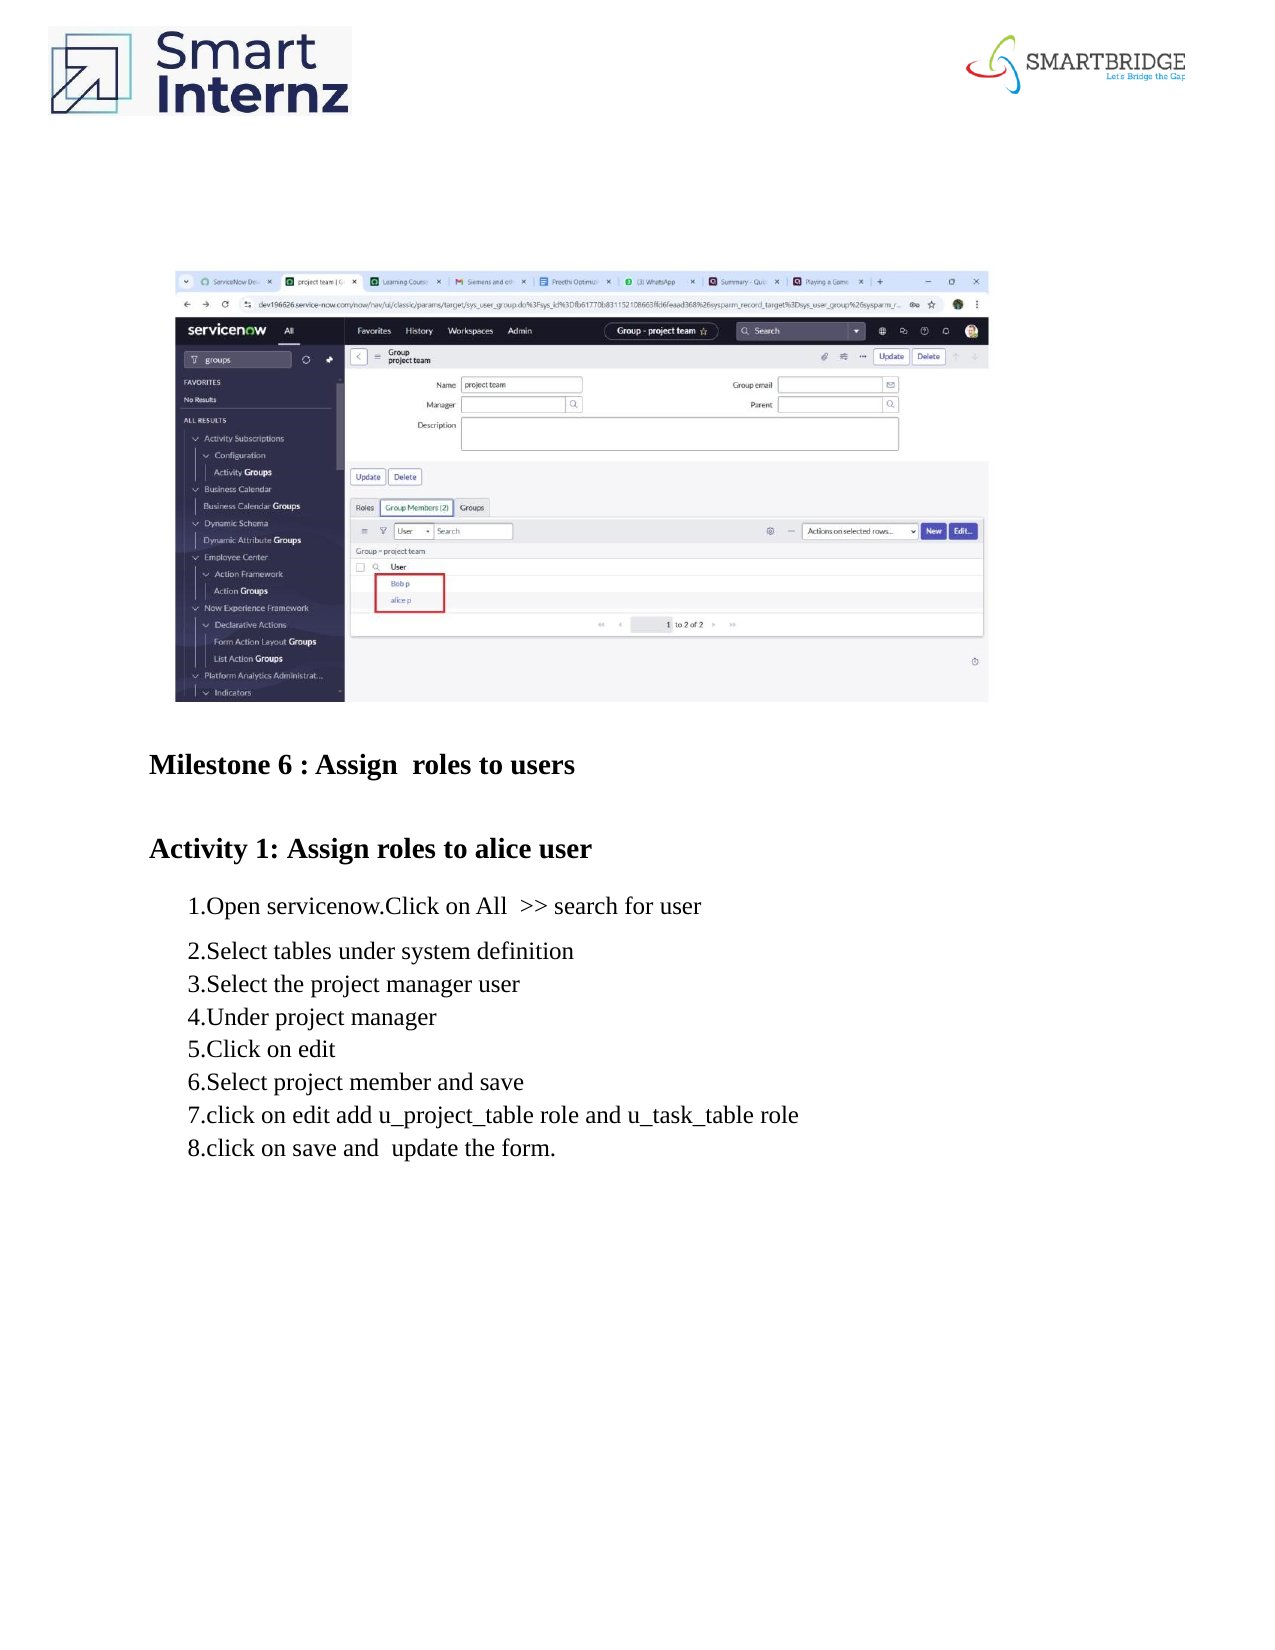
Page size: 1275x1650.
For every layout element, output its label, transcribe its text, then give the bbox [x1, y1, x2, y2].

text 4.Under project manager [150, 1002, 1225, 1031]
text 7.click on edit add u_project_table role and u_task_table role [150, 1100, 1225, 1129]
picture [175, 153, 1151, 702]
text 3.Select the project manager user [150, 969, 1225, 998]
picture [965, 34, 1185, 94]
text Milestone 6 : Assign roles to users [148, 747, 1225, 781]
text 5.Click on edit [150, 1034, 1225, 1063]
text Activity 1: Assign roles to alice user [148, 831, 1225, 865]
text 6.Select project member and save [150, 1067, 1225, 1096]
picture [48, 26, 352, 116]
text 1.Open servicenow.Click on All >> search for user [150, 891, 1225, 920]
text 2.Select tables under system definition [150, 936, 1225, 965]
text 8.click on save and update the form. [150, 1133, 1225, 1161]
